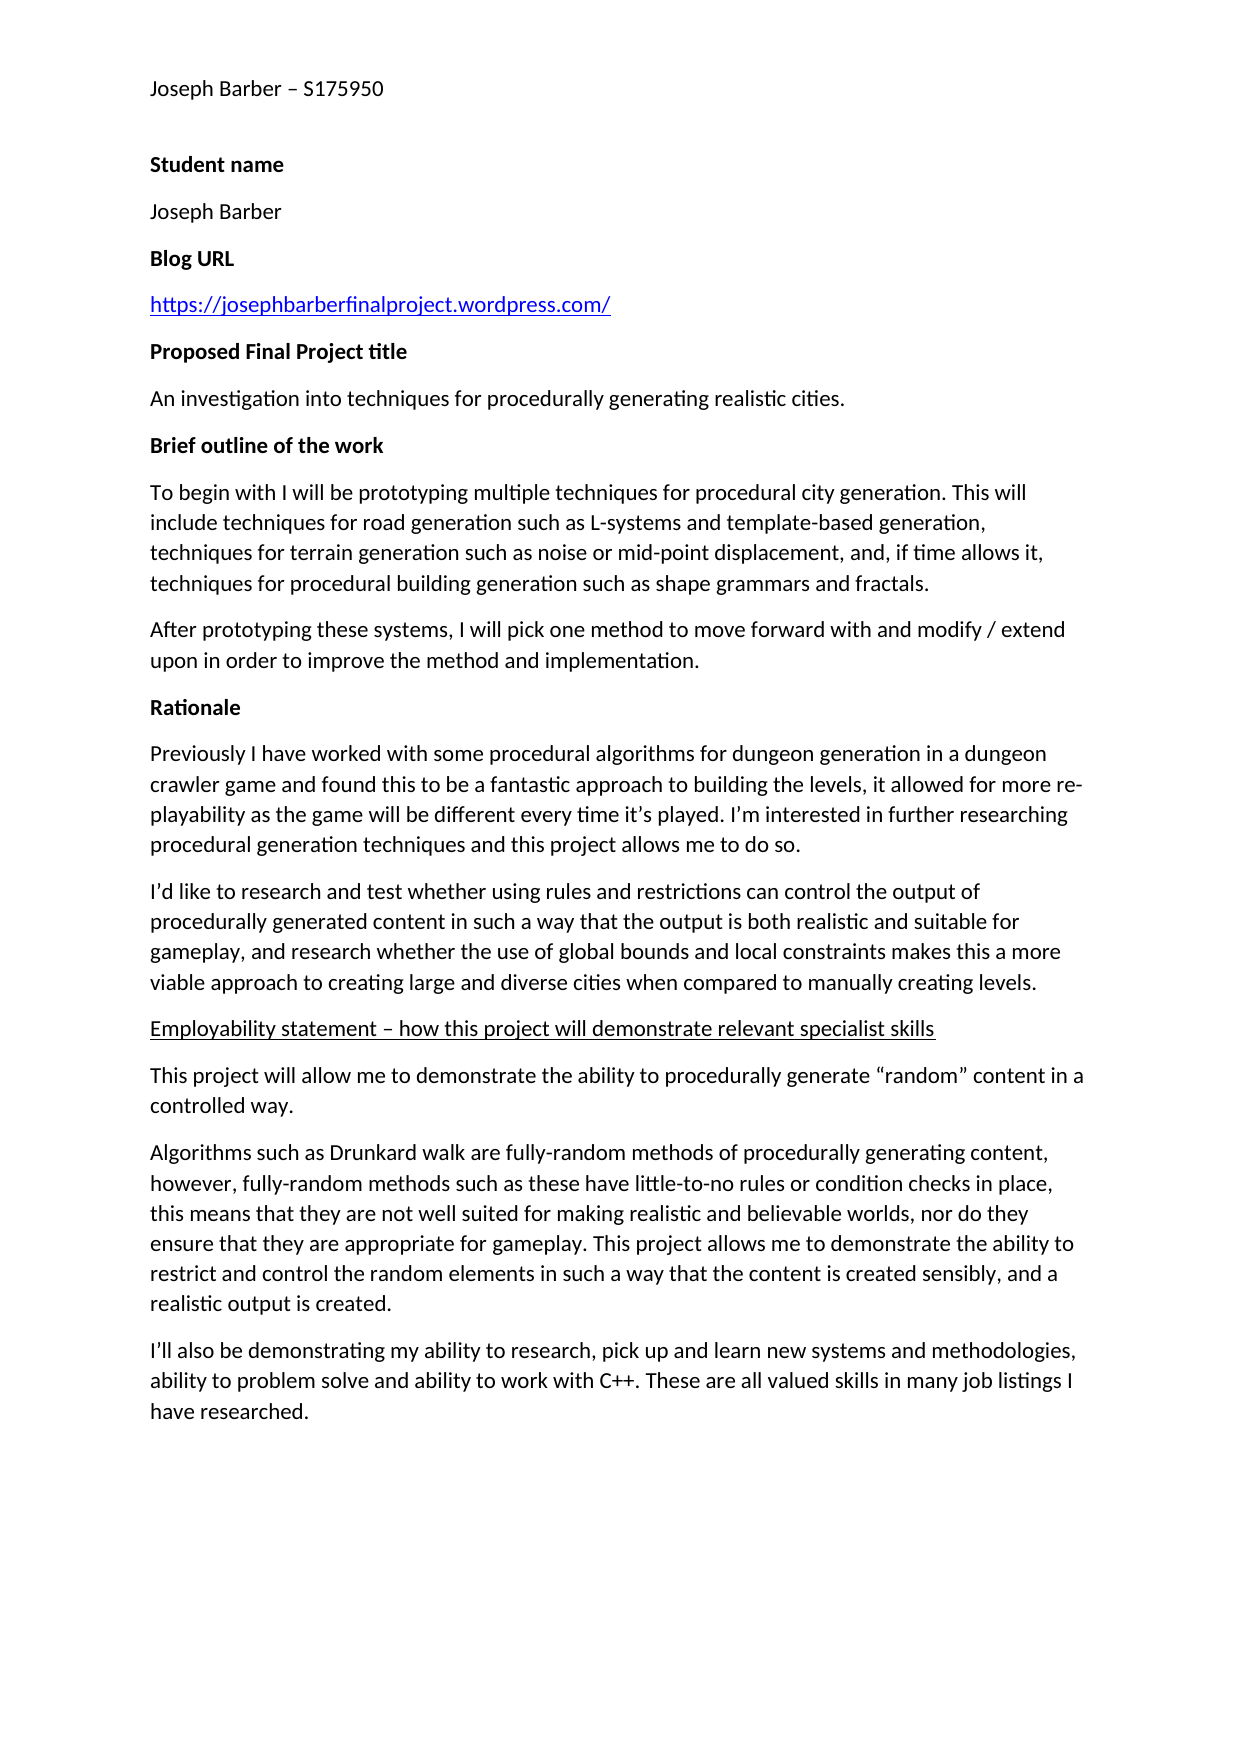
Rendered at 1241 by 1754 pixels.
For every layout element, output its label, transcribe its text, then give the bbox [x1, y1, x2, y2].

text Joseph Barber [150, 197, 1090, 225]
text Student name [150, 150, 1090, 178]
text Previously I have worked with some procedural algorithms for dungeon generation in a dungeon crawler game and found this to be a fantastic approach to building the levels, it allowed for more re-playability as the game will be different every time it’s played. I’m interested in further researching procedural generation techniques and this project allows me to do so. [150, 739, 1090, 858]
text After prototyping these systems, I will pick one method to move forward with and modify / extend upon in order to improve the method and implementation. [150, 616, 1090, 674]
text https://josephbarberfinalproject.wordpress.com/ [150, 291, 1090, 319]
text I’ll also be demonstrating my ability to research, pick up and learn new systems and methodologies, ability to problem solve and ability to work with C++. These are all valued skills in many job listings I have researched. [150, 1336, 1090, 1425]
text Blog URL [150, 244, 1090, 272]
text I’d like to research and test whether using rules and restrictions can control the output of procedurally generated content in such a way that the output is both realistic and suitable for gameplay, and research whether the use of global bounds and local constraints makes this a more viable approach to creating large and diverse cities when compared to manually creating levels. [150, 877, 1090, 996]
text Algorithms such as Drunkard walk are fully-random methods of procedurally generating content, however, fully-random methods such as these have little-to-no rules or condition checks in place, this means that they are not well suited for making realistic and believable worlds, nor do they ensure that they are appropriate for gameplay. This project allows me to demonstrate the ability to restrict and control the random elements in such a way that the content is created sensibly, and a realistic output is created. [150, 1138, 1090, 1318]
text Brief outline of the work [150, 431, 1090, 459]
text Proposed Final Project title [150, 337, 1090, 366]
text Rationale [150, 693, 1090, 721]
text Employability statement – how this project will demonstrate relevant specialist skills [150, 1014, 1090, 1043]
text To begin with I will be prototyping multiple techniques for procedural city generation. This will include techniques for road generation such as L-systems and template-based generation, techniques for terrain generation such as noise or mid-point displacement, and, if time allows it, techniques for procedural building generation such as shape grammars and fractals. [150, 478, 1090, 597]
text An investigation into techniques for procedurally generating realistic cities. [150, 384, 1090, 412]
text This project will allow me to demonstrate the ability to procedurally generate “random” content in a controlled way. [150, 1061, 1090, 1120]
